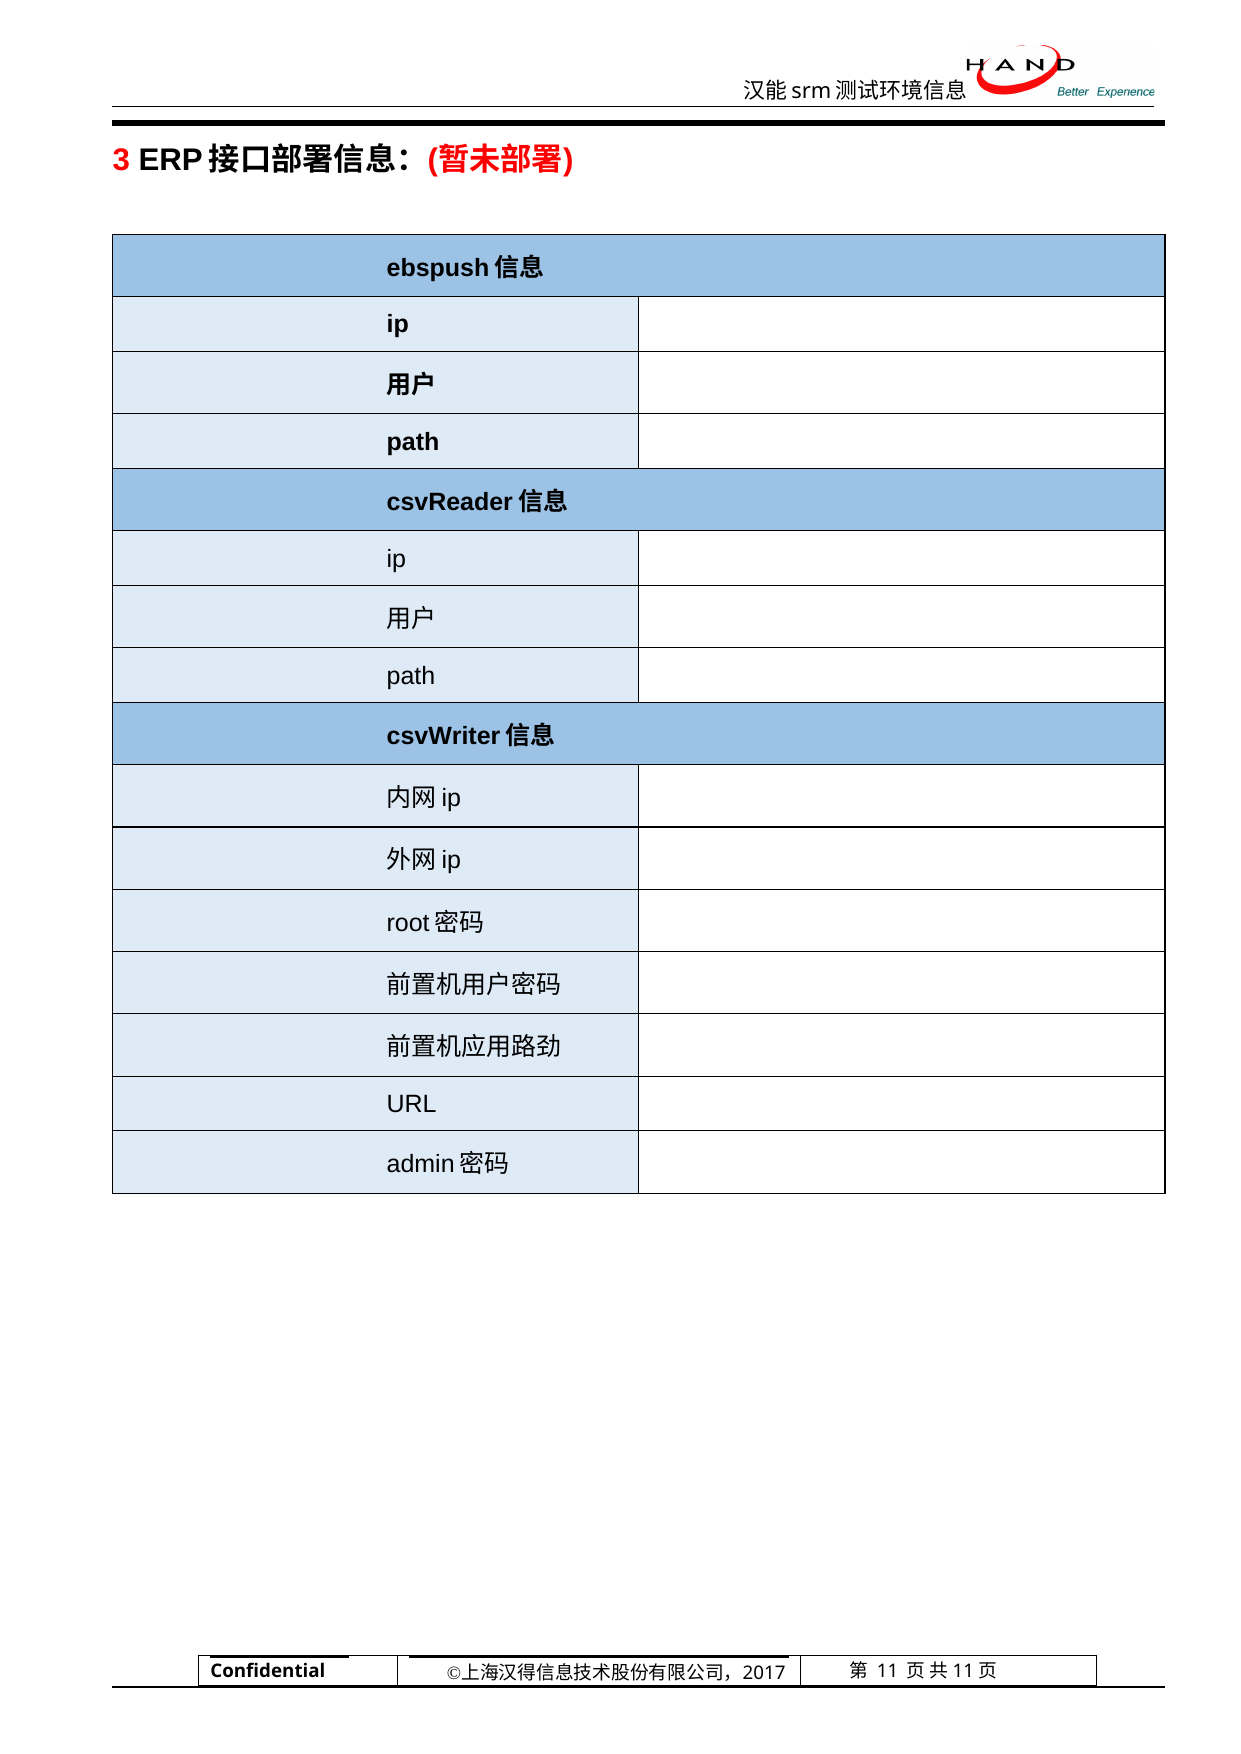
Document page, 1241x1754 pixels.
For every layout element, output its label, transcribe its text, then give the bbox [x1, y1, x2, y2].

table_cell [639, 1131, 1164, 1193]
table_cell [639, 531, 1164, 585]
table_cell csvWriter信息 [113, 703, 1164, 764]
table_cell path [113, 648, 638, 702]
table_cell [639, 586, 1164, 647]
table_cell [639, 890, 1164, 951]
text ERP接口部署信息：(暂未部署) [112, 126, 1165, 180]
table_cell path [113, 414, 638, 468]
table_cell root密码 [113, 890, 638, 951]
table_cell admin密码 [113, 1131, 638, 1193]
table_cell 前置机应用路劲 [113, 1014, 638, 1076]
table_cell [639, 828, 1164, 889]
table_cell 用户 [113, 352, 638, 413]
table_cell [639, 648, 1164, 702]
table_cell URL [113, 1077, 638, 1130]
table_cell [639, 414, 1164, 468]
table_cell [639, 297, 1164, 351]
table_cell 用户 [113, 586, 638, 647]
table_cell [639, 765, 1164, 826]
table_cell [639, 352, 1164, 413]
table_cell ip [113, 297, 638, 351]
table_cell 前置机用户密码 [113, 952, 638, 1013]
table_cell [639, 1014, 1164, 1076]
picture [966, 45, 1155, 98]
table_cell 内网ip [113, 765, 638, 826]
table_cell csvReader信息 [113, 469, 1164, 530]
table_cell ip [113, 531, 638, 585]
table_cell 外网ip [113, 828, 638, 889]
table_cell [639, 1077, 1164, 1130]
table_cell [639, 952, 1164, 1013]
table_header ebspush信息 [113, 235, 1164, 296]
